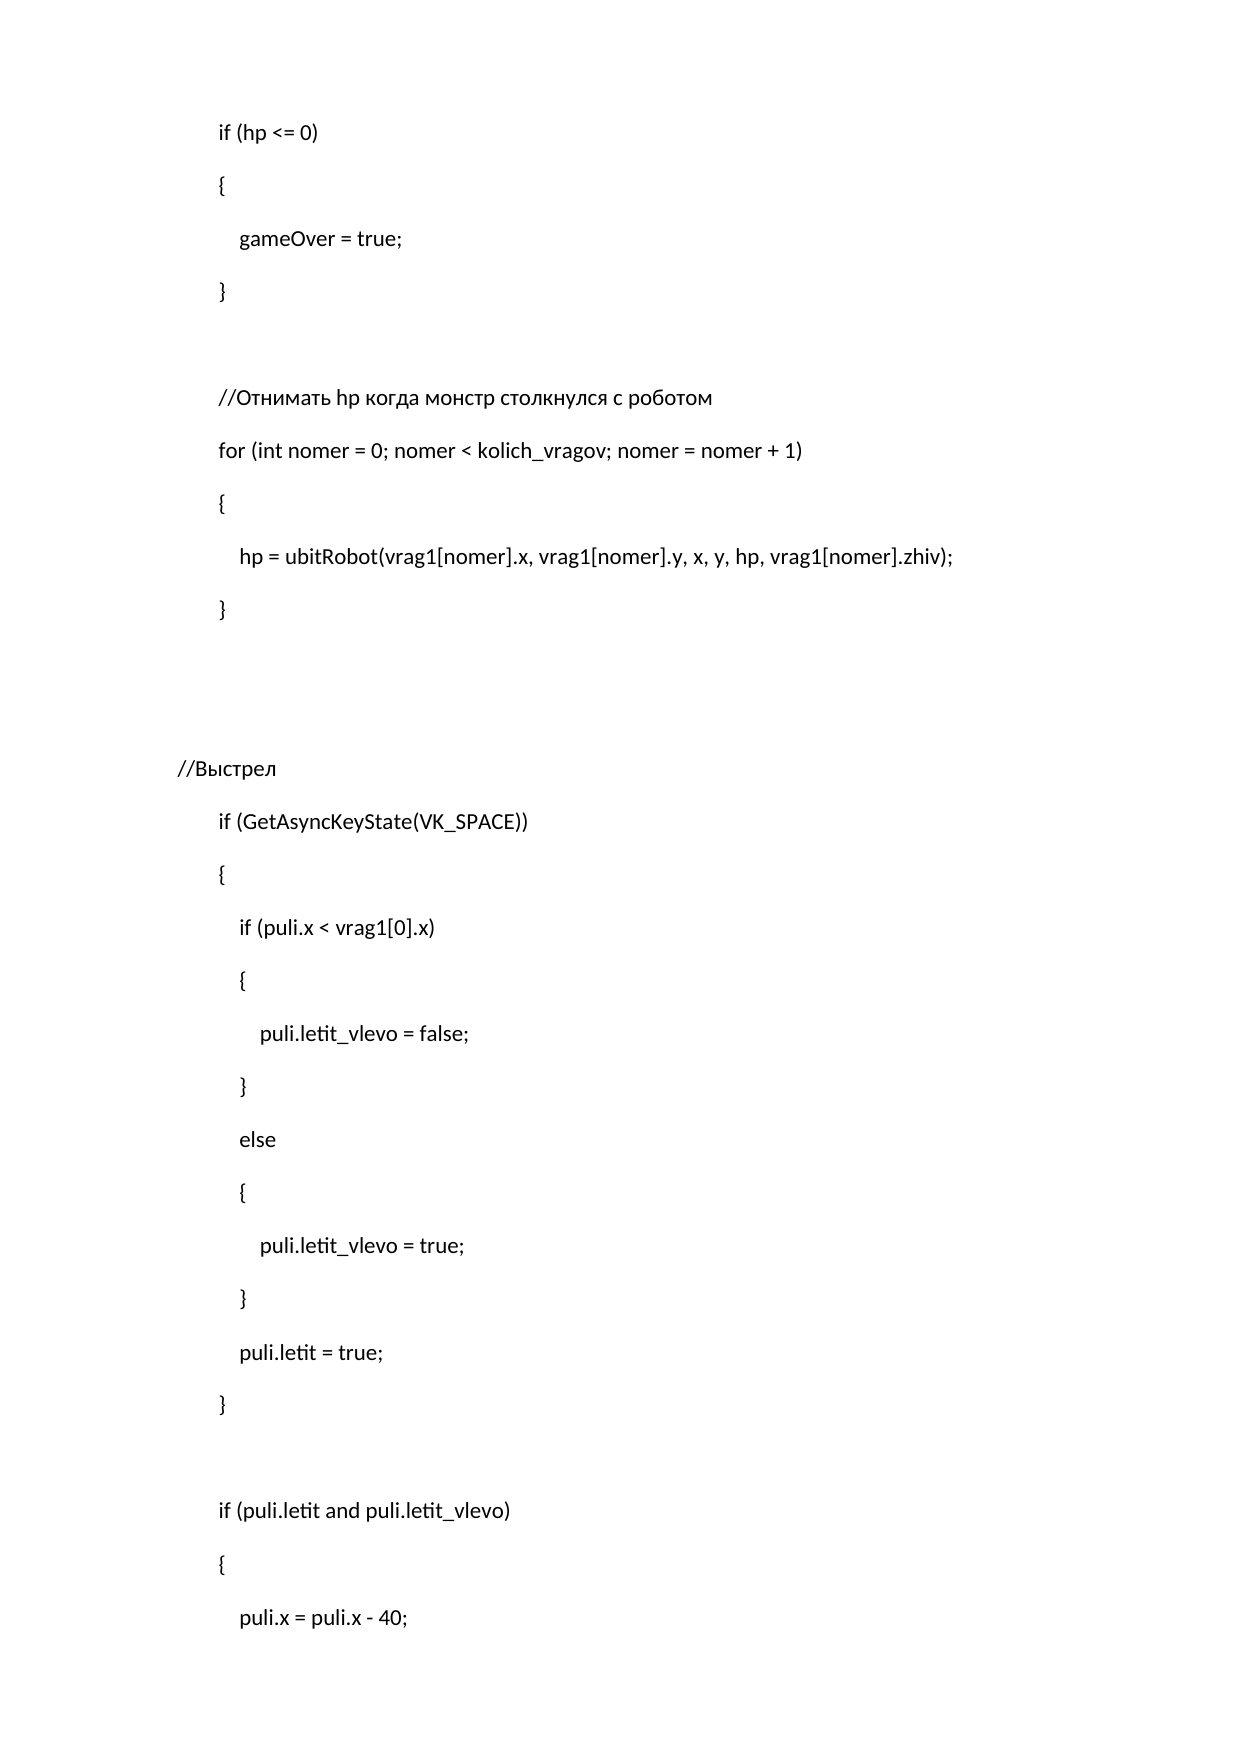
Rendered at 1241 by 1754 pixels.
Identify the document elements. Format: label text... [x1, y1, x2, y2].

text //Отнимать hp когда монстр столкнулся с роботом [177, 383, 1152, 411]
text { [177, 1178, 1152, 1207]
text if (puli.letit and puli.letit_vlevo) [177, 1497, 1152, 1525]
text { [177, 1550, 1152, 1578]
text //Выстрел [177, 754, 1152, 782]
text puli.letit_vlevo = false; [177, 1019, 1152, 1047]
text puli.letit = true; [177, 1338, 1152, 1366]
text } [177, 277, 1152, 305]
text puli.x = puli.x - 40; [177, 1603, 1152, 1631]
text puli.letit_vlevo = true; [177, 1232, 1152, 1259]
text } [177, 1072, 1152, 1101]
text { [177, 489, 1152, 517]
text for (int nomer = 0; nomer < kolich_vragov; nomer = nomer + 1) [177, 436, 1152, 464]
text { [177, 171, 1152, 199]
text } [177, 1284, 1152, 1313]
text if (puli.x < vrag1[0].x) [177, 913, 1152, 941]
text { [177, 860, 1152, 888]
text { [177, 966, 1152, 994]
text hp = ubitRobot(vrag1[nomer].x, vrag1[nomer].y, x, y, hp, vrag1[nomer].zhiv); [177, 542, 1152, 570]
text gameOver = true; [177, 224, 1152, 252]
text } [177, 1391, 1152, 1419]
text if (GetAsyncKeyState(VK_SPACE)) [177, 807, 1152, 835]
text else [177, 1126, 1152, 1153]
text if (hp <= 0) [177, 118, 1152, 146]
text } [177, 595, 1152, 623]
